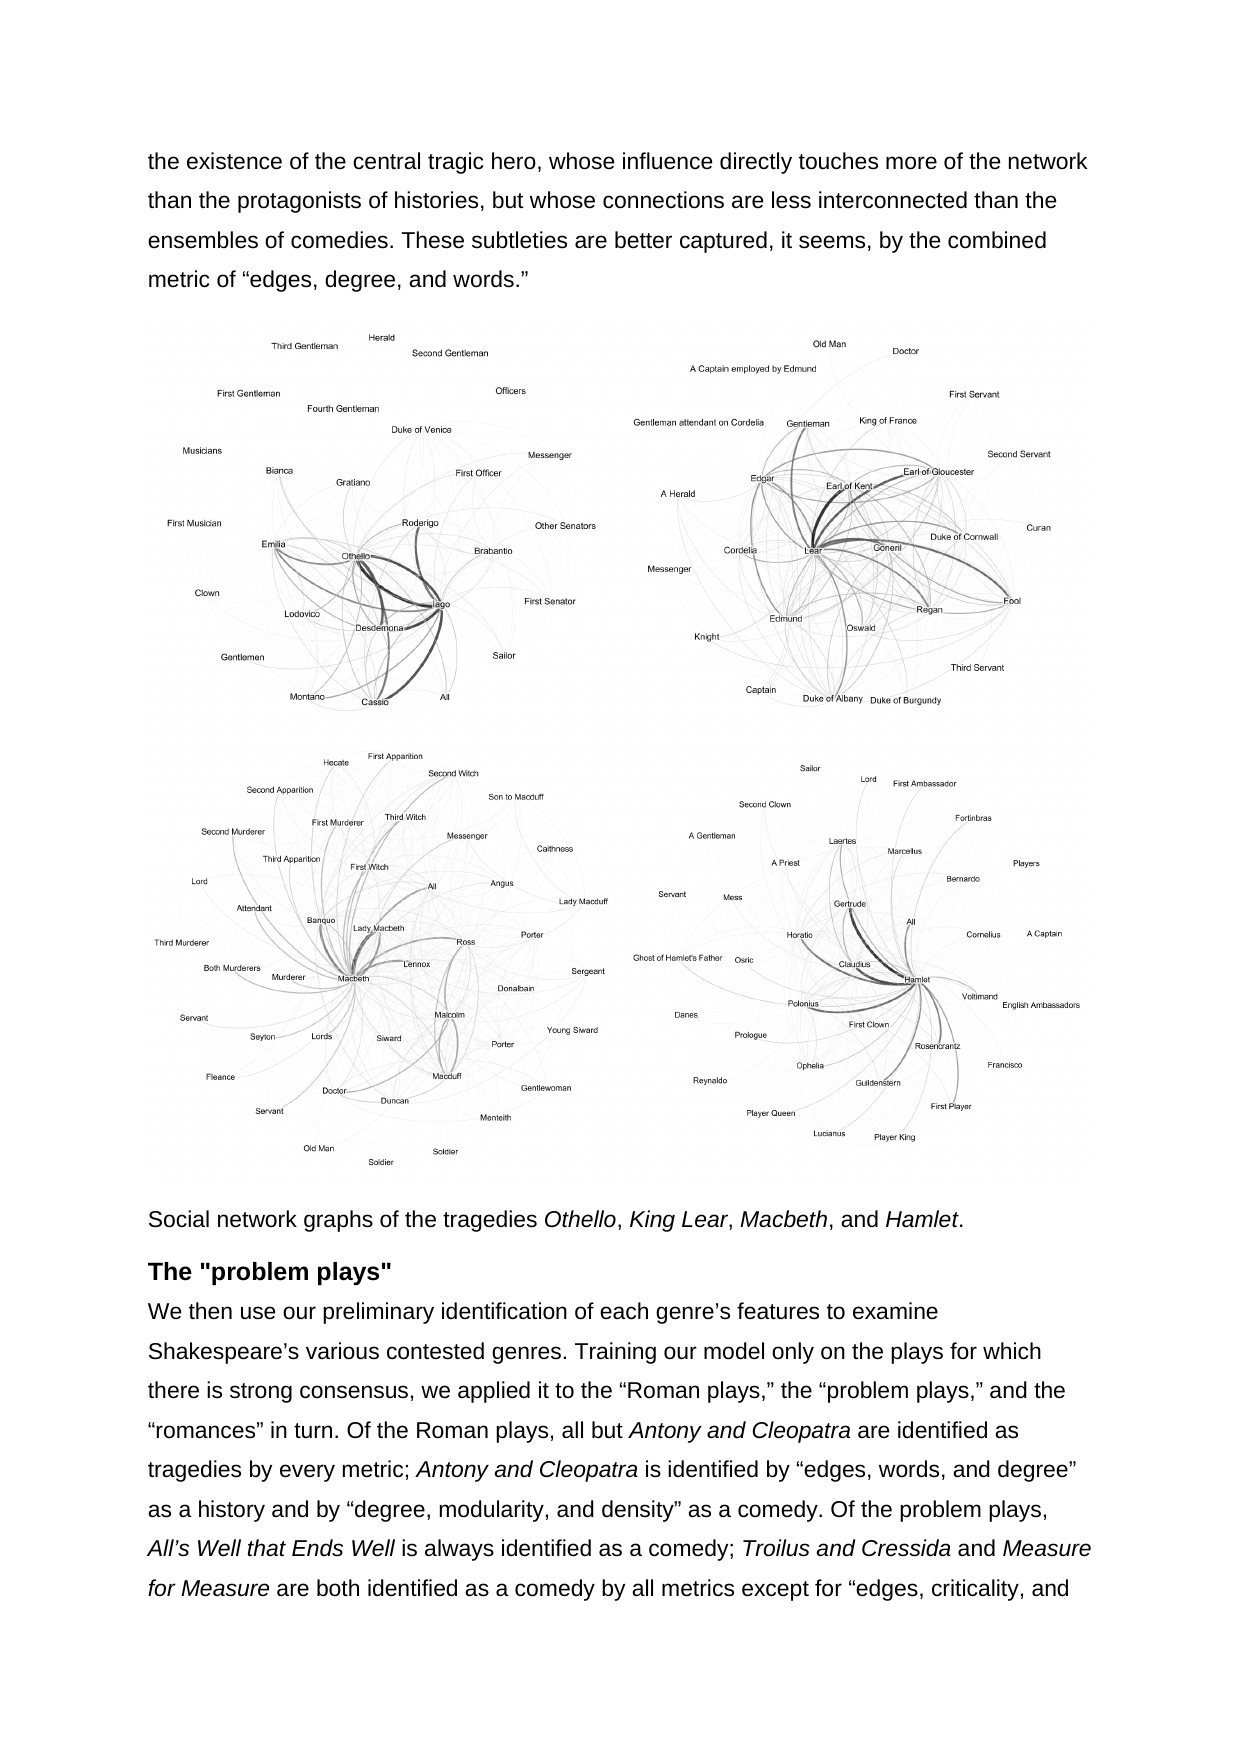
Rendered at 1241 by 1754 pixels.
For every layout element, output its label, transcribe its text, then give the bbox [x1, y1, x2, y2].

text Social network graphs of the tragedies Othello, King Lear, Macbeth, and Hamlet. [148, 1206, 1093, 1232]
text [148, 148, 1093, 292]
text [148, 1298, 1093, 1601]
picture [147, 317, 1093, 1181]
subtitle The "problem plays" [148, 1257, 1093, 1286]
